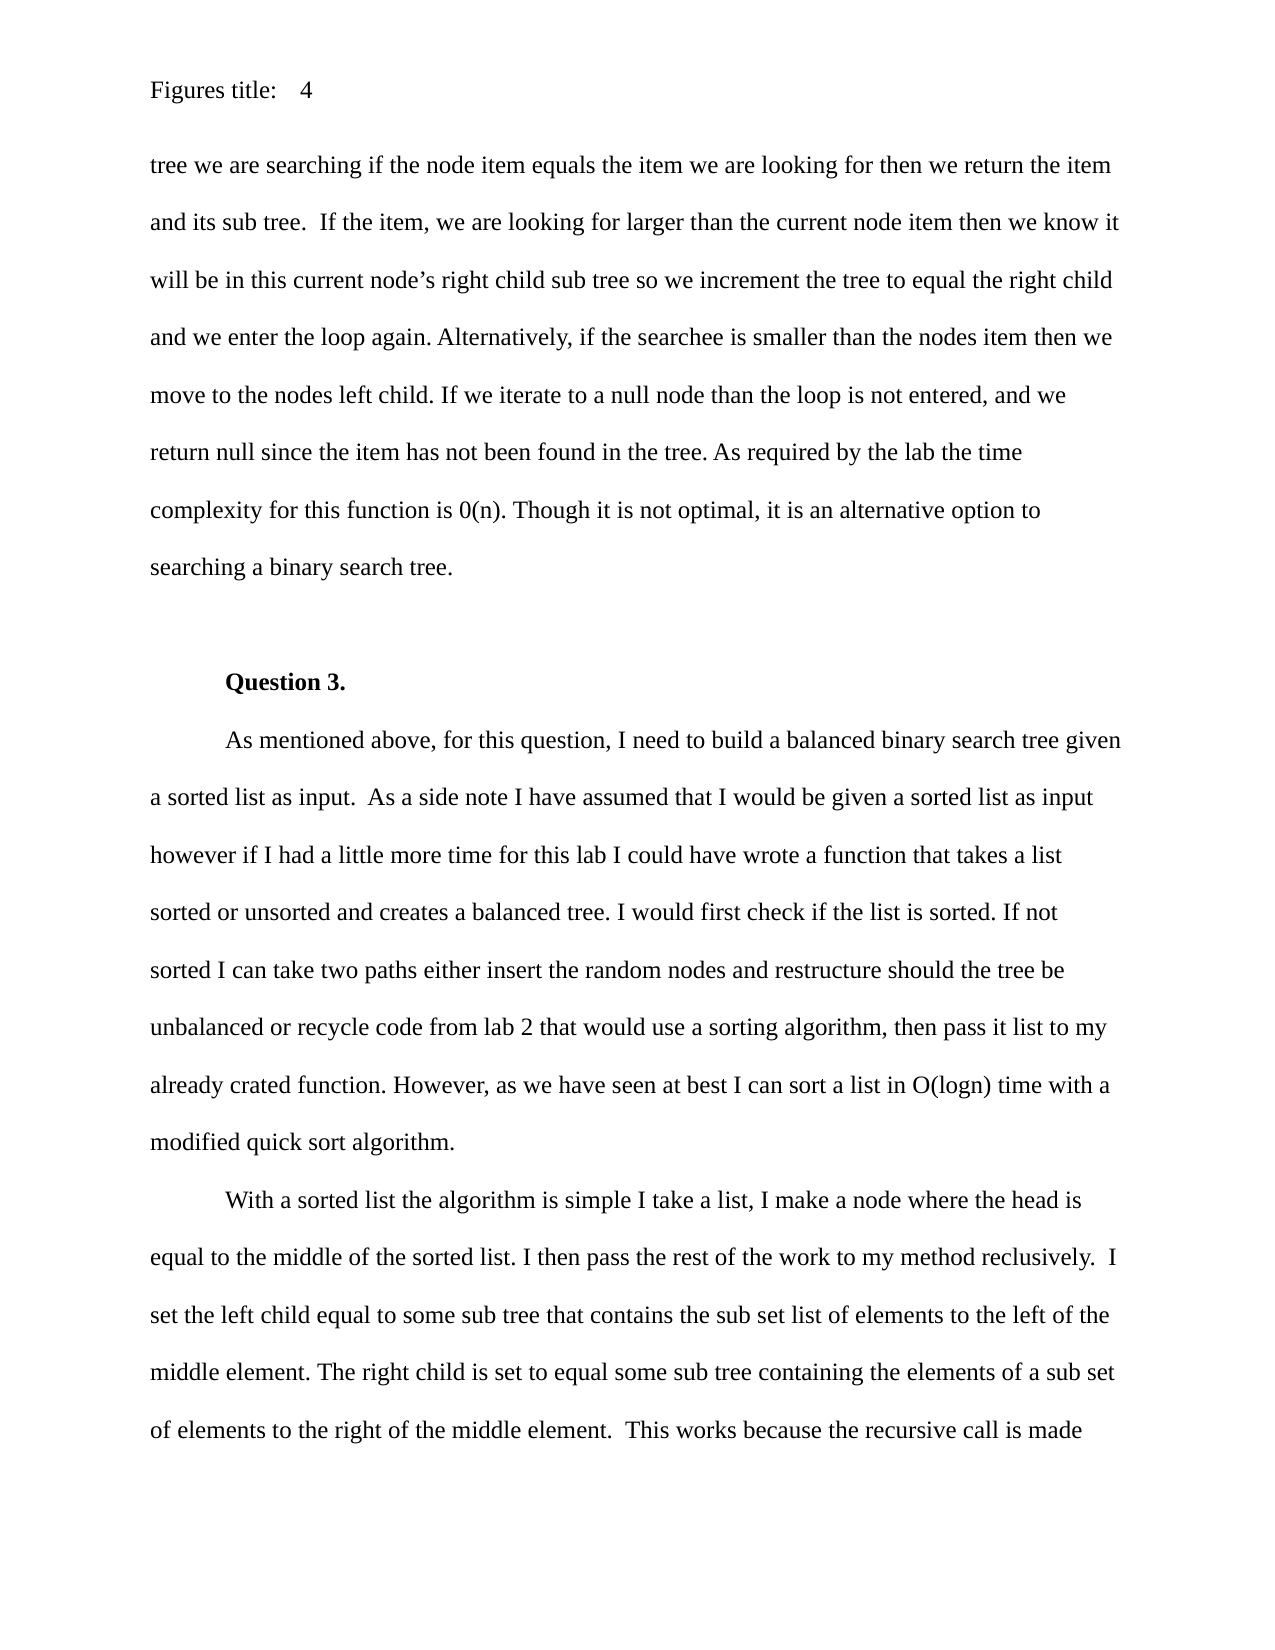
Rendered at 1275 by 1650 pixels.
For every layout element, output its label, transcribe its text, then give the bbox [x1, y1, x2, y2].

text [150, 1185, 1125, 1444]
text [150, 150, 1125, 581]
text As mentioned above, for this question, I need to build a balanced binary search tree given a sorted list as input. As a side note I have assumed that I would be given a sorted list as input however if I had a little more time for this lab I could have wrote a function that takes a list sorted or unsorted and creates a balanced tree. I would first check if the list is sorted. If not sorted I can take two paths either insert the random nodes and restructure should the tree be unbalanced or recycle code from lab 2 that would use a sorting algorithm, then pass it list to my already crated function. However, as we have seen at best I can sort a list in O(logn) time with a modified quick sort algorithm. [150, 725, 1125, 1156]
subtitle Question 3. [150, 667, 1125, 696]
